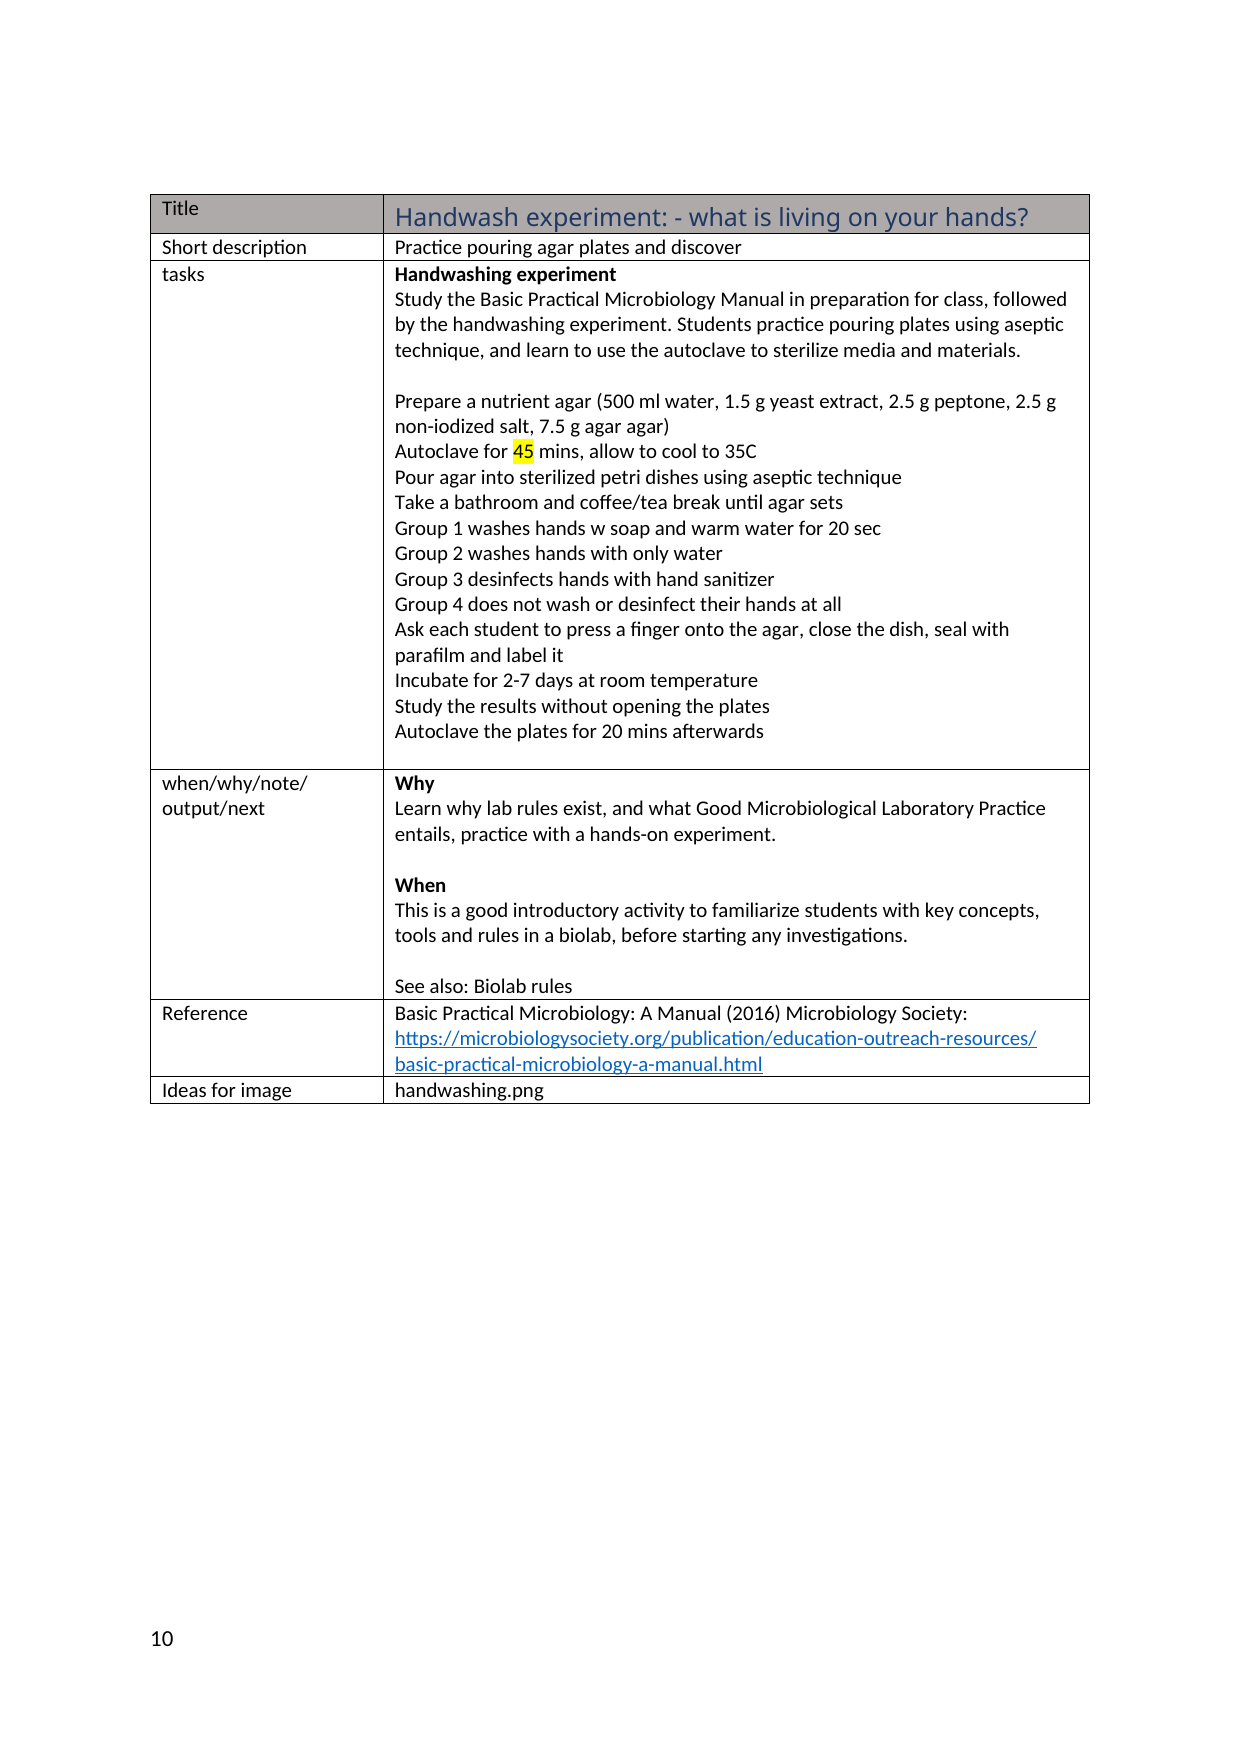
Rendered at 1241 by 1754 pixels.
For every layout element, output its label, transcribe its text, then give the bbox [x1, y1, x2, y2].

table_cell when/why/note/output/next [151, 770, 383, 999]
table_cell Short description [151, 234, 383, 260]
table_cell Ideas for image [151, 1077, 383, 1103]
table_cell handwashing.png [384, 1077, 1089, 1103]
table_cell Handwashing experiment Study the Basic Practical Microbiology Manual in preparation for class, followed by the handwashing experiment. Students practice pouring plates using aseptic technique, and learn to use the autoclave to sterilize media and materials. Prepare a nutrient agar (500 ml water, 1.5 g yeast extract, 2.5 g peptone, 2.5 g non-iodized salt, 7.5 g agar agar) Autoclave for 45 mins, allow to cool to 35C Pour agar into sterilized petri dishes using aseptic technique Take a bathroom and coffee/tea break until agar sets Group 1 washes hands w soap and warm water for 20 sec Group 2 washes hands with only water Group 3 desinfects hands with hand sanitizer Group 4 does not wash or desinfect their hands at all Ask each student to press a finger onto the agar, close the dish, seal with parafilm and label it Incubate for 2-7 days at room temperature Study the results without opening the plates Autoclave the plates for 20 mins afterwards [384, 261, 1089, 769]
table_cell Practice pouring agar plates and discover [384, 234, 1089, 260]
table_header Title [151, 195, 383, 233]
table_cell Why Learn why lab rules exist, and what Good Microbiological Laboratory Practice entails, practice with a hands-on experiment. When This is a good introductory activity to familiarize students with key concepts, tools and rules in a biolab, before starting any investigations. See also: Biolab rules [384, 770, 1089, 999]
table_cell tasks [151, 261, 383, 769]
table_cell Basic Practical Microbiology: A Manual (2016) Microbiology Society: https://microbiologysociety.org/publication/education-outreach-resources/basic-practical-microbiology-a-manual.html [384, 1000, 1089, 1076]
table_header Handwash experiment: - what is living on your hands? [384, 195, 1089, 233]
table_cell Reference [151, 1000, 383, 1076]
